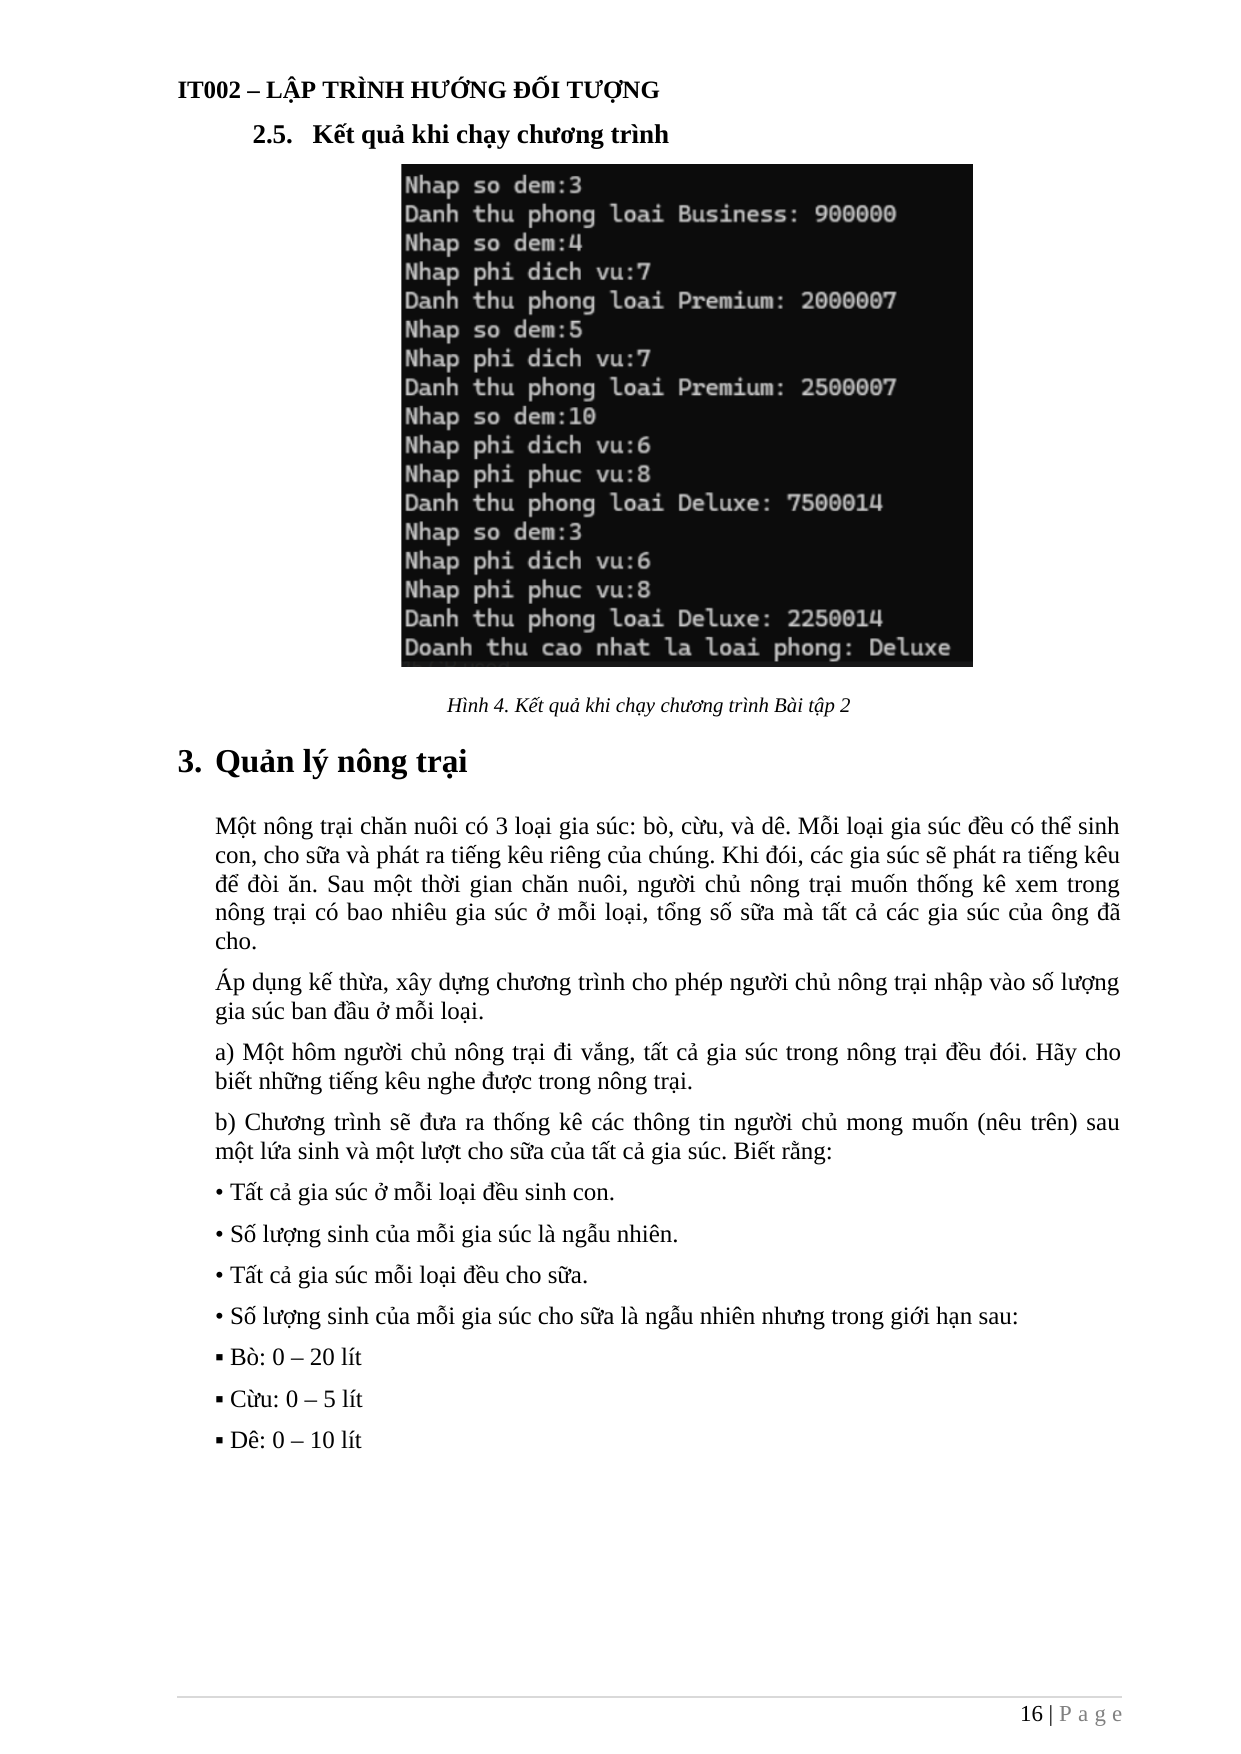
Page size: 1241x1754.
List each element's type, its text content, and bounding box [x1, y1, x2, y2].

subtitle Quản lý nông trại [177, 741, 1122, 779]
subtitle Kết quả khi chạy chương trình [252, 118, 1122, 149]
text • Tất cả gia súc mỗi loại đều cho sữa. [215, 1260, 1122, 1289]
picture [401, 164, 973, 667]
text Áp dụng kế thừa, xây dựng chương trình cho phép người chủ nông trại nhập vào số lượng gia súc ban đầu ở mỗi loại. [215, 967, 1122, 1025]
text Một nông trại chăn nuôi có 3 loại gia súc: bò, cừu, và dê. Mỗi loại gia súc đều có thể sinh con, cho sữa và phát ra tiếng kêu riêng của chúng. Khi đói, các gia súc sẽ phát ra tiếng kêu để đòi ăn. Sau một thời gian chăn nuôi, người chủ nông trại muốn thống kê xem trong nông trại có bao nhiêu gia súc ở mỗi loại, tổng số sữa mà tất cả các gia súc của ông đã cho. [215, 811, 1122, 955]
text • Tất cả gia súc ở mỗi loại đều sinh con. [215, 1177, 1122, 1206]
text b) Chương trình sẽ đưa ra thống kê các thông tin người chủ mong muốn (nêu trên) sau một lứa sinh và một lượt cho sữa của tất cả gia súc. Biết rằng: [215, 1107, 1122, 1165]
text ▪ Dê: 0 – 10 lít [215, 1425, 1122, 1454]
text • Số lượng sinh của mỗi gia súc cho sữa là ngẫu nhiên nhưng trong giới hạn sau: [215, 1301, 1122, 1330]
text a) Một hôm người chủ nông trại đi vắng, tất cả gia súc trong nông trại đều đói. Hãy cho biết những tiếng kêu nghe được trong nông trại. [215, 1037, 1122, 1095]
text ▪ Cừu: 0 – 5 lít [215, 1384, 1122, 1412]
text • Số lượng sinh của mỗi gia súc là ngẫu nhiên. [215, 1219, 1122, 1247]
text ▪ Bò: 0 – 20 lít [215, 1342, 1122, 1371]
text Hình 4. Kết quả khi chạy chương trình Bài tập 2 [177, 693, 1122, 717]
